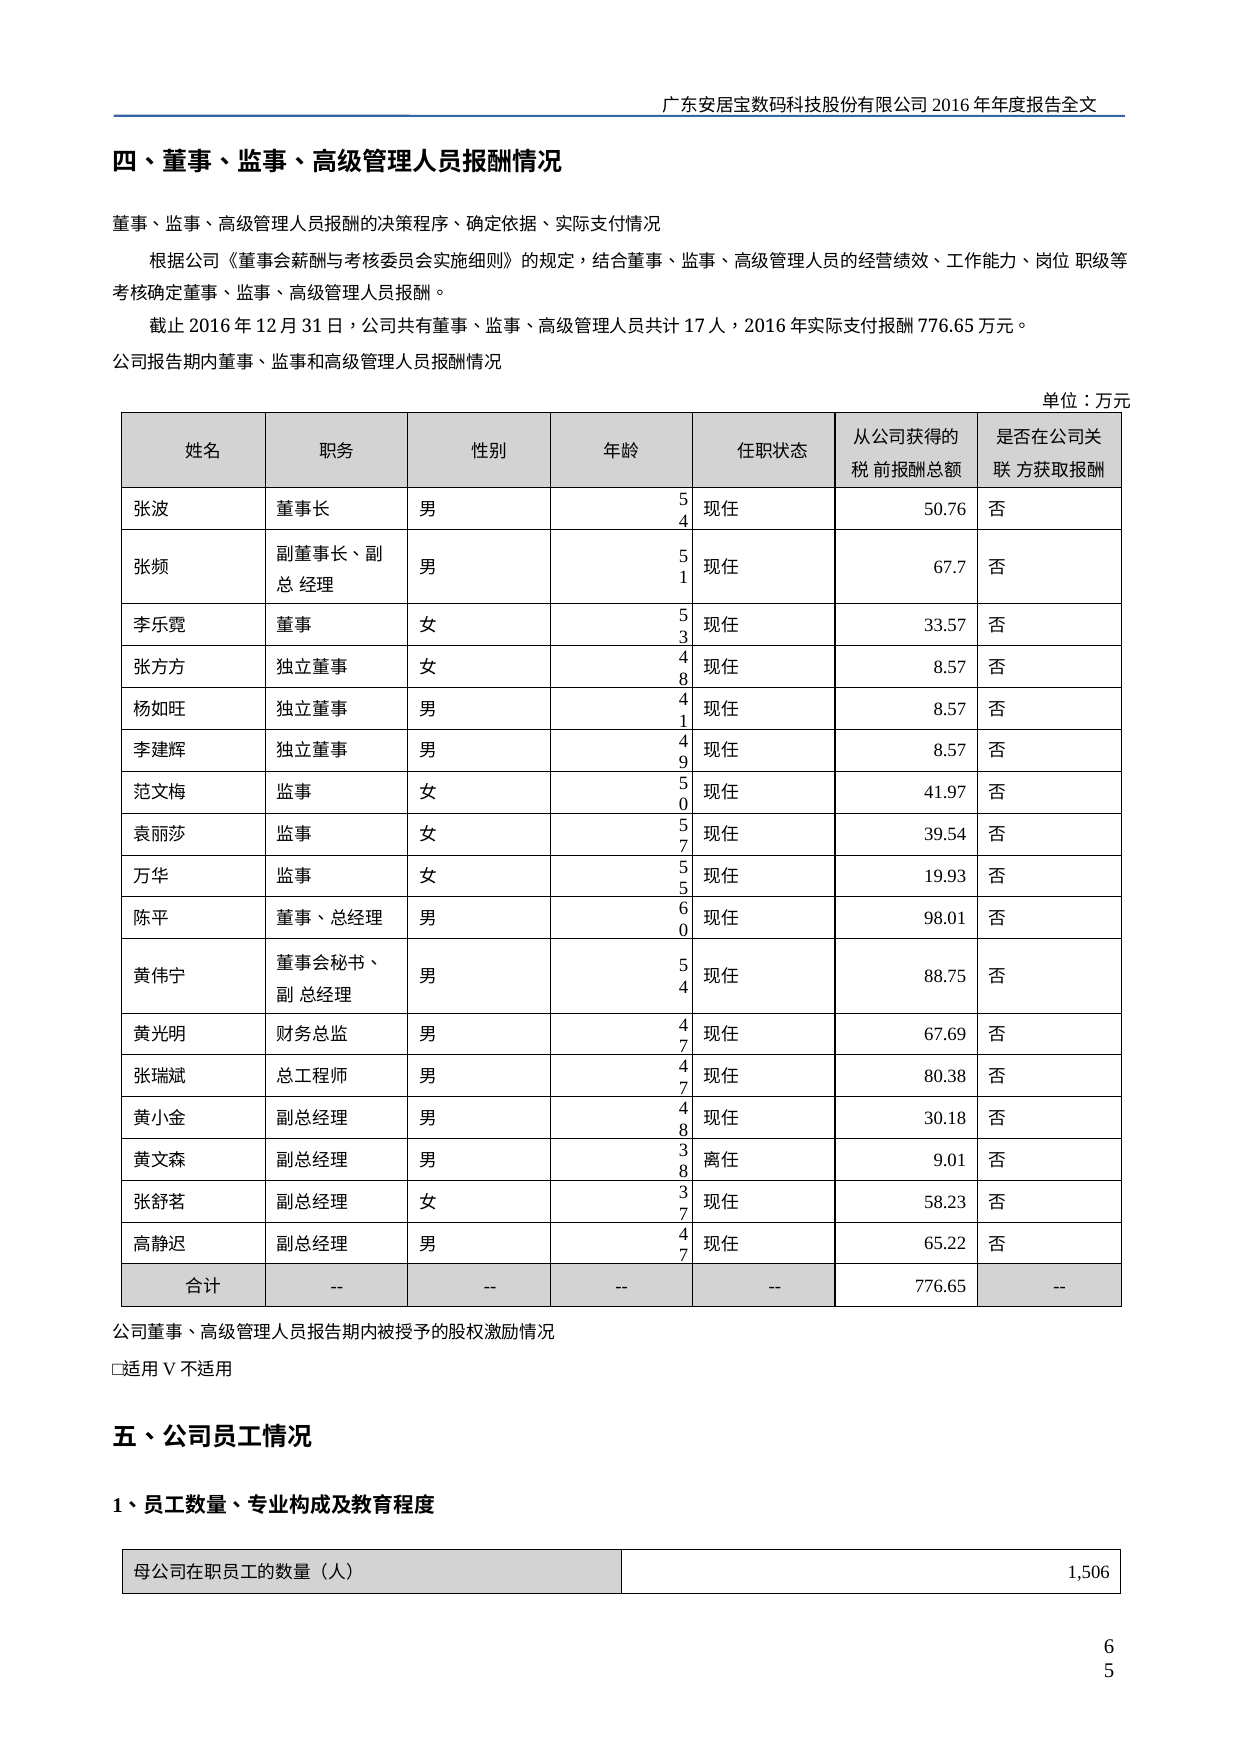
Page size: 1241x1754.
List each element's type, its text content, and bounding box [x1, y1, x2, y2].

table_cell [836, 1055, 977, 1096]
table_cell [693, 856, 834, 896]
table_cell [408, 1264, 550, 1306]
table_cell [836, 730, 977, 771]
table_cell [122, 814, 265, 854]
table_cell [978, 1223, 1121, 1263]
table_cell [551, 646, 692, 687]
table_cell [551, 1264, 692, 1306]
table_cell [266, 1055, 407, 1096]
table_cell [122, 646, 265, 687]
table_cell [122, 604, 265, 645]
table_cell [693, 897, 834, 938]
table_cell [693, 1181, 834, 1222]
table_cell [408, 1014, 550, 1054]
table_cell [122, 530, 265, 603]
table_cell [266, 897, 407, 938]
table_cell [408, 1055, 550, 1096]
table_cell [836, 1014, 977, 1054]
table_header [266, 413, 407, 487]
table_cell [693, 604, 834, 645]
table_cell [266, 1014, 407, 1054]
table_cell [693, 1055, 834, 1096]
text 五、公司员工情况 [112, 1418, 1131, 1452]
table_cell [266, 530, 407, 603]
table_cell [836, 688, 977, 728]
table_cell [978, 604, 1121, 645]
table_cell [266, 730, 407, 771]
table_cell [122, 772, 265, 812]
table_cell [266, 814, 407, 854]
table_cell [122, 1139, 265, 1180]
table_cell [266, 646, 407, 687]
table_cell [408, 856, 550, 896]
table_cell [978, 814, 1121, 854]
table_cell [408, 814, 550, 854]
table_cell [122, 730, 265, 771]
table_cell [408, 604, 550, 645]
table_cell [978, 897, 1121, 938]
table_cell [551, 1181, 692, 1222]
text 公司董事、高级管理人员报告期内被授予的股权激励情况 [112, 1320, 1131, 1344]
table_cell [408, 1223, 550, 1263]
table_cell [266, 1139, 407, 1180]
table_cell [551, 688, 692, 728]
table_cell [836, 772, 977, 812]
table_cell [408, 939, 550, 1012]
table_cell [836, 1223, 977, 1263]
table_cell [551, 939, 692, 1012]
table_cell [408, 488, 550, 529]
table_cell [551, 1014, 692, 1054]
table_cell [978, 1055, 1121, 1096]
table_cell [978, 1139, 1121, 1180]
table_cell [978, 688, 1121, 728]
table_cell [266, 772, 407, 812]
text 截止2016年12月31日，公司共有董事、监事、高级管理人员共计17人，2016年实际支付报酬776.65万元。 [112, 306, 1131, 339]
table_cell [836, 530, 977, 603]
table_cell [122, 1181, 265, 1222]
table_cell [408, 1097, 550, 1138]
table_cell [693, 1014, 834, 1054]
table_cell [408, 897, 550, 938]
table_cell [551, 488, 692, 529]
text 单位：万元 [112, 388, 1131, 412]
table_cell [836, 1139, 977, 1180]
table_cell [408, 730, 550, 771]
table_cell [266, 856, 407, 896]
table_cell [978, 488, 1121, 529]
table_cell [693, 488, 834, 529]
text 公司报告期内董事、监事和高级管理人员报酬情况 [112, 343, 1131, 376]
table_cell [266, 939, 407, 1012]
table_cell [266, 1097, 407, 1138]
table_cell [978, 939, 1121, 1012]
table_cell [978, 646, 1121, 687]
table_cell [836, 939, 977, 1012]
text 董事、监事、高级管理人员报酬的决策程序、确定依据、实际支付情况 [112, 205, 1131, 237]
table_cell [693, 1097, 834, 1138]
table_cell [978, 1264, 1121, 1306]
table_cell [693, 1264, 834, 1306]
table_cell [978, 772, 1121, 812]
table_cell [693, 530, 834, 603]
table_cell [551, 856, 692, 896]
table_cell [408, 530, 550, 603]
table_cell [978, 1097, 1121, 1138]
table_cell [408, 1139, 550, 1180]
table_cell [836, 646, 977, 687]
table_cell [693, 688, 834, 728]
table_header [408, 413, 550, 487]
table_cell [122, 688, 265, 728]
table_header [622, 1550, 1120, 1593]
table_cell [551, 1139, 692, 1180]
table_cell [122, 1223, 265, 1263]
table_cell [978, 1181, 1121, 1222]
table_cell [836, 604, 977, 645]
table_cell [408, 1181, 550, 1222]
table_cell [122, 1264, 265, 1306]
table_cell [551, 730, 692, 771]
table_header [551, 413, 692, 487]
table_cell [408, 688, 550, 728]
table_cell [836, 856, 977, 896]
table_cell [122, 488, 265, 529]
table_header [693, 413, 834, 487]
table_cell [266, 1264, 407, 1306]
text 1、员工数量、专业构成及教育程度 [112, 1490, 1131, 1518]
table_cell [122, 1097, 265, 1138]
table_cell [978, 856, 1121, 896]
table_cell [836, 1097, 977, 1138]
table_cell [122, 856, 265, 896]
text □适用V不适用 [112, 1356, 1131, 1381]
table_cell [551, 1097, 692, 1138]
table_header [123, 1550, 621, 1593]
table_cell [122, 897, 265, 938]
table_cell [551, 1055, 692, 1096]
text 根据公司《董事会薪酬与考核委员会实施细则》的规定，结合董事、监事、高级管理人员的经营绩效、工作能力、岗位 职级等考核确定董事、监事、高级管理人员报酬。 [112, 241, 1131, 306]
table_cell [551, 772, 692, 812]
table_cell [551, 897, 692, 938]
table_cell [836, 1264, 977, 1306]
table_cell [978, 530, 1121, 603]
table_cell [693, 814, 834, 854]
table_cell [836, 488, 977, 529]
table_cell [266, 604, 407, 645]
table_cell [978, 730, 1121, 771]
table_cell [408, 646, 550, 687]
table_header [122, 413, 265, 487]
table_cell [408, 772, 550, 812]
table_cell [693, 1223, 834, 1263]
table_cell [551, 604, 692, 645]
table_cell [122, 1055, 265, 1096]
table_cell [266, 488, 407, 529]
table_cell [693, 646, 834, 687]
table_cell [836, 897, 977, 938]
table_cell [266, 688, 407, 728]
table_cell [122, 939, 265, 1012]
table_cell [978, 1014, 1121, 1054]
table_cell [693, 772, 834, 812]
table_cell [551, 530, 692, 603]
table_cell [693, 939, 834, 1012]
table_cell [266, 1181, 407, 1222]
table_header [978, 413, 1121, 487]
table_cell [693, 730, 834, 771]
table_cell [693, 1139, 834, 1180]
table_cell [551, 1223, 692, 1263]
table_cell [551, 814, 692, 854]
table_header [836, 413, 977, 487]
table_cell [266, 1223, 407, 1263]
text 四、董事、监事、高级管理人员报酬情况 [112, 143, 1131, 178]
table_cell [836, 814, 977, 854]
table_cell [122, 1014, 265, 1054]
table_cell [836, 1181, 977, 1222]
